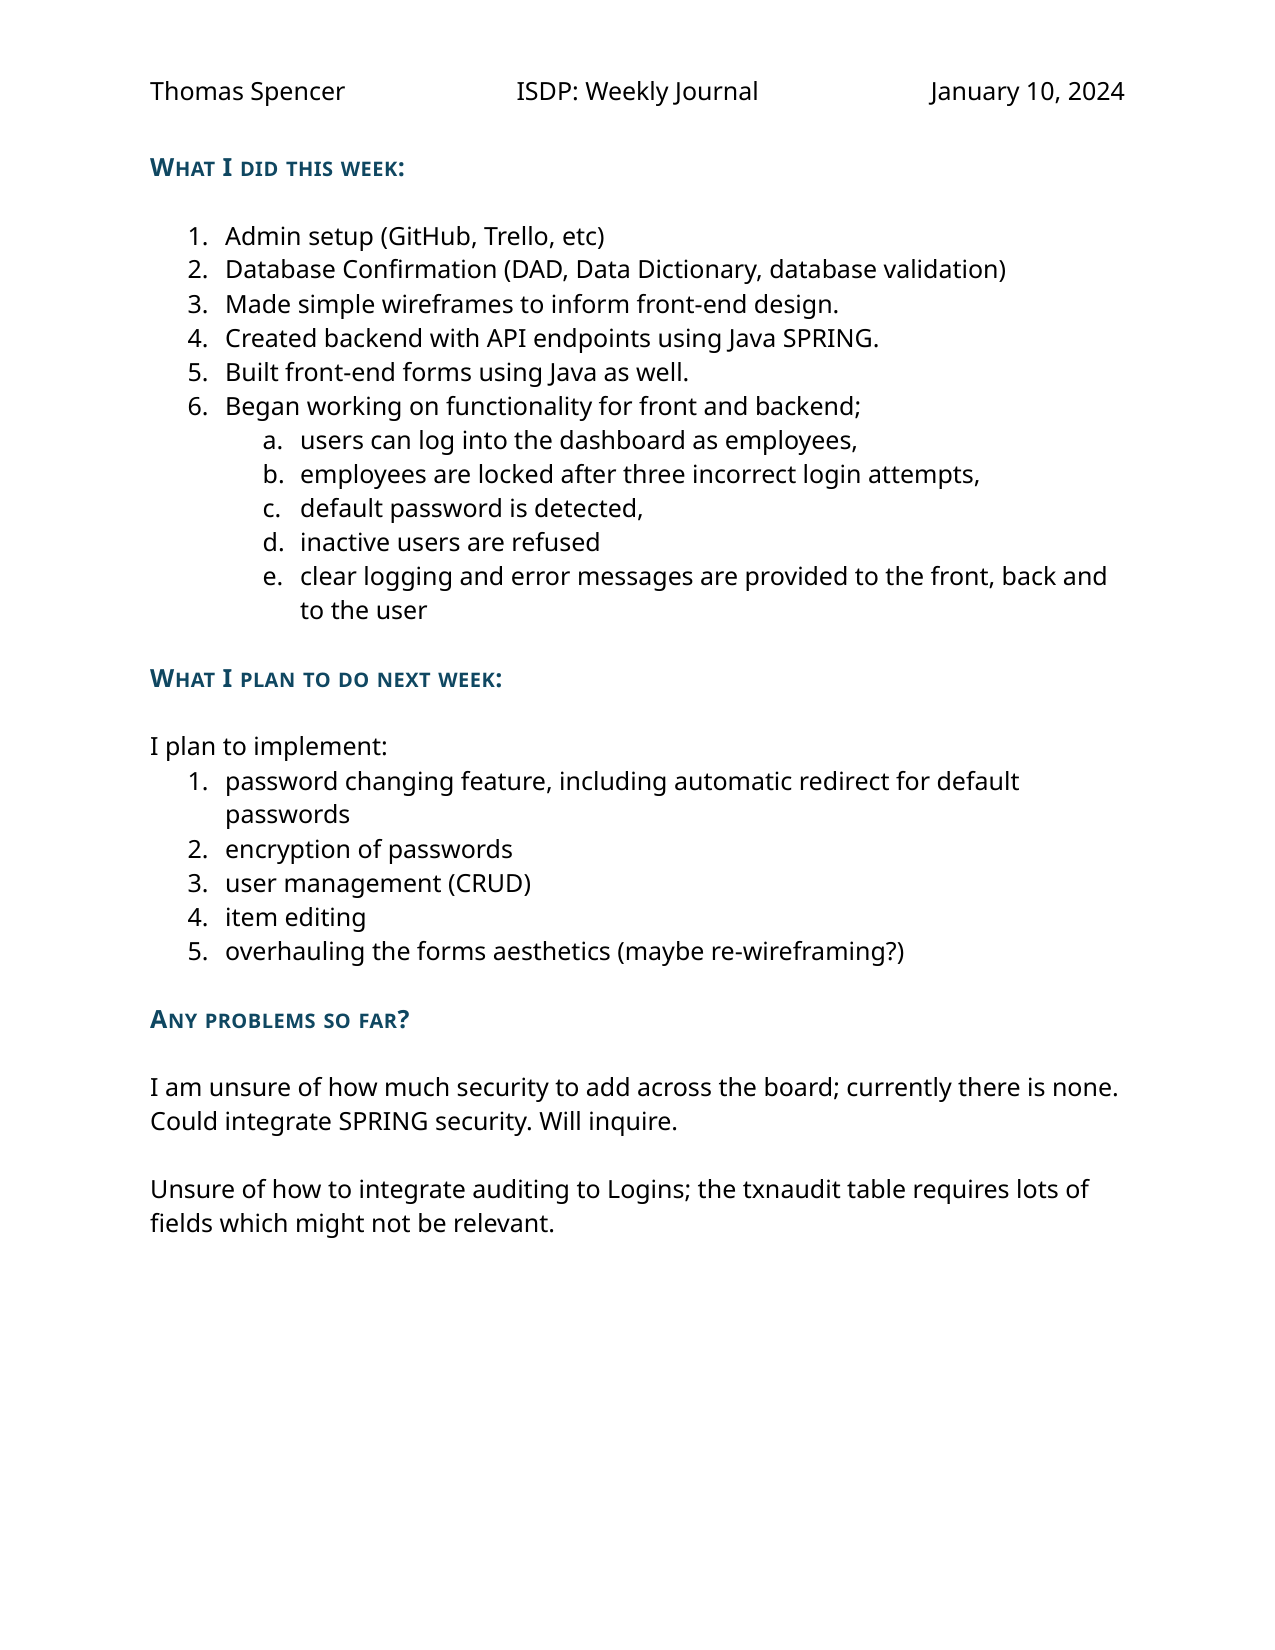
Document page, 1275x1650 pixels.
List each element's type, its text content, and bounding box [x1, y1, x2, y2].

list user management (CRUD) [187, 865, 1125, 899]
text What I plan to do next week: [150, 661, 1125, 695]
text Unsure of how to integrate auditing to Logins; the txnaudit table requires lots of fields which might not be relevant. [150, 1172, 1125, 1240]
list inactive users are refused [262, 525, 1125, 559]
list clear logging and error messages are provided to the front, back and to the user [262, 559, 1125, 627]
list Began working on functionality for front and backend; [187, 388, 1125, 422]
list overhauling the forms aesthetics (maybe re-wireframing?) [187, 933, 1125, 967]
list users can log into the dashboard as employees, [262, 422, 1125, 457]
text I am unsure of how much security to add across the board; currently there is none. Could integrate SPRING security. Will inquire. [150, 1070, 1125, 1138]
list Made simple wireframes to inform front-end design. [187, 286, 1125, 320]
list Created backend with API endpoints using Java SPRING. [187, 320, 1125, 354]
list Admin setup (GitHub, Trello, etc) [187, 218, 1125, 252]
text Any problems so far? [150, 1002, 1125, 1036]
list item editing [187, 899, 1125, 933]
list Database Confirmation (DAD, Data Dictionary, database validation) [187, 252, 1125, 286]
list employees are locked after three incorrect login attempts, [262, 457, 1125, 491]
list encryption of passwords [187, 831, 1125, 865]
list password changing feature, including automatic redirect for default passwords [187, 763, 1125, 831]
text I plan to implement: [150, 729, 1125, 763]
text What I did this week: [150, 150, 1125, 184]
list default password is detected, [262, 491, 1125, 525]
list Built front-end forms using Java as well. [187, 354, 1125, 388]
